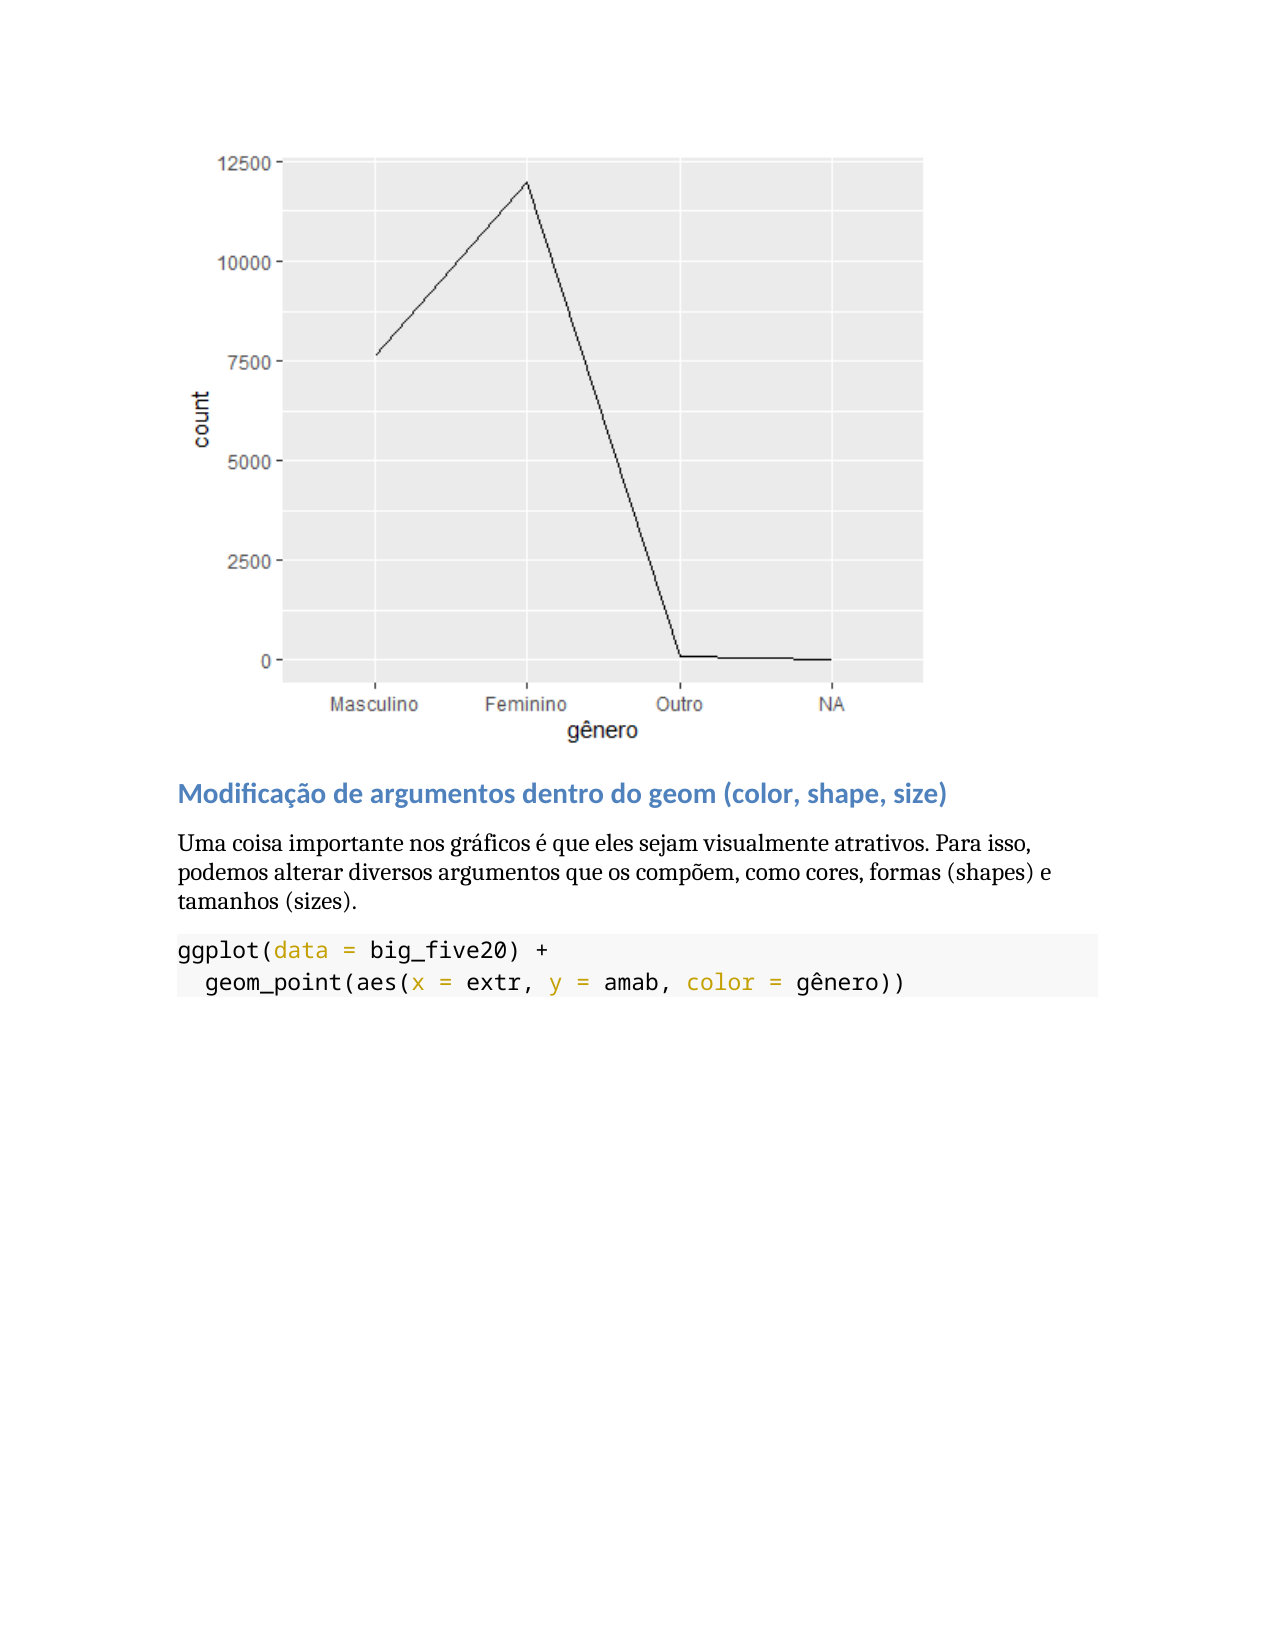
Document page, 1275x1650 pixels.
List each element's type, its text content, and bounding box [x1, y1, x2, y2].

picture [177, 147, 935, 754]
text Uma coisa importante nos gráficos é que eles sejam visualmente atrativos. Para isso, podemos alterar diversos argumentos que os compõem, como cores, formas (shapes) e tamanhos (sizes). [177, 829, 1098, 915]
text ggplot(data = big_five20) + geom_point(aes(x = extr, y = amab, color = gênero)) [548, 934, 1098, 997]
subtitle Modificação de argumentos dentro do geom (color, shape, size) [177, 775, 1098, 810]
